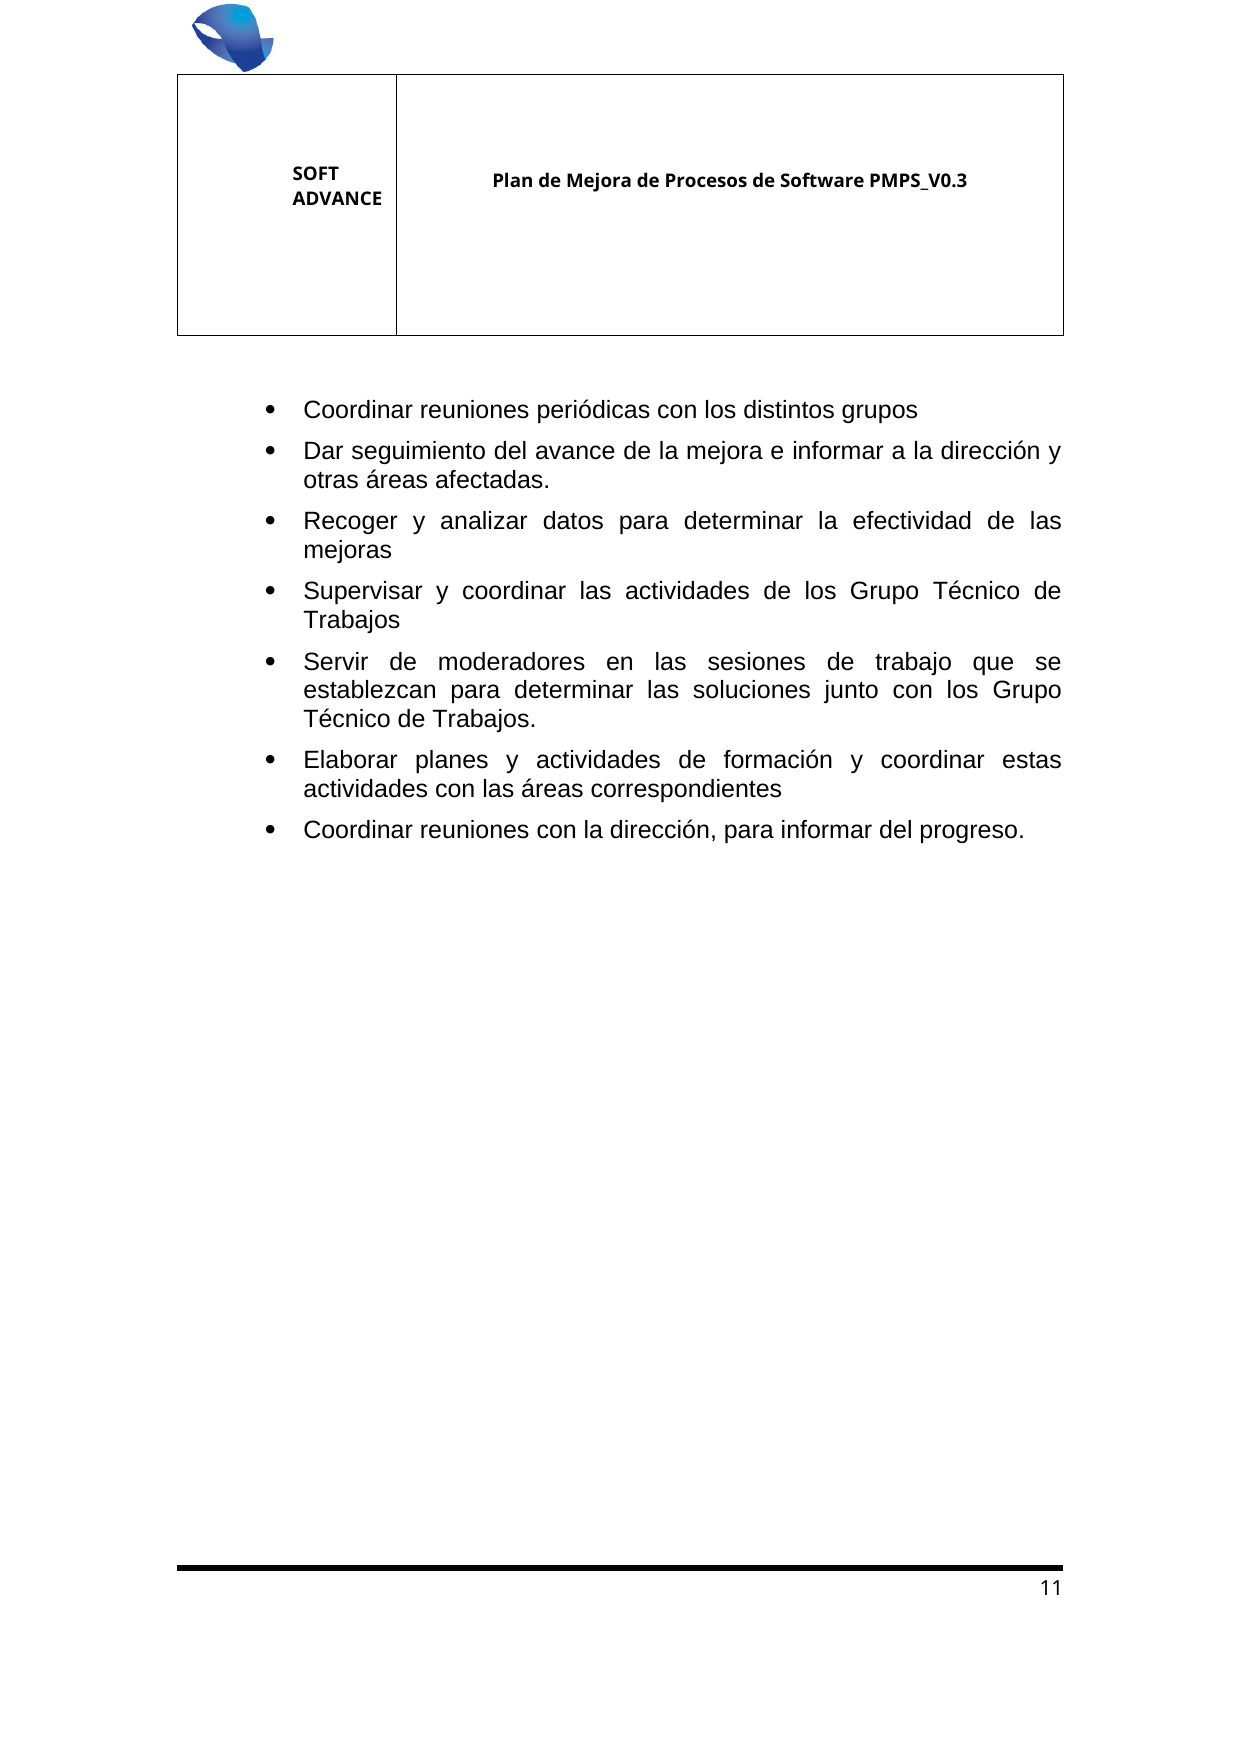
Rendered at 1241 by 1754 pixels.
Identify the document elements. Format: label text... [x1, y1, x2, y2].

picture [187, 0, 281, 74]
list Elaborar planes y actividades de formación y coordinar estas actividades con las áreas correspondientes [266, 745, 1063, 803]
list Recoger y analizar datos para determinar la efectividad de las mejoras [266, 506, 1063, 564]
list Dar seguimiento del avance de la mejora e informar a la dirección y otras áreas afectadas. [266, 436, 1063, 494]
list Coordinar reuniones con la dirección, para informar del progreso. [266, 815, 1063, 844]
list Servir de moderadores en las sesiones de trabajo que se establezcan para determinar las soluciones junto con los Grupo Técnico de Trabajos. [266, 646, 1063, 733]
list Supervisar y coordinar las actividades de los Grupo Técnico de Trabajos [266, 576, 1063, 634]
list Coordinar reuniones periódicas con los distintos grupos [266, 395, 1063, 424]
